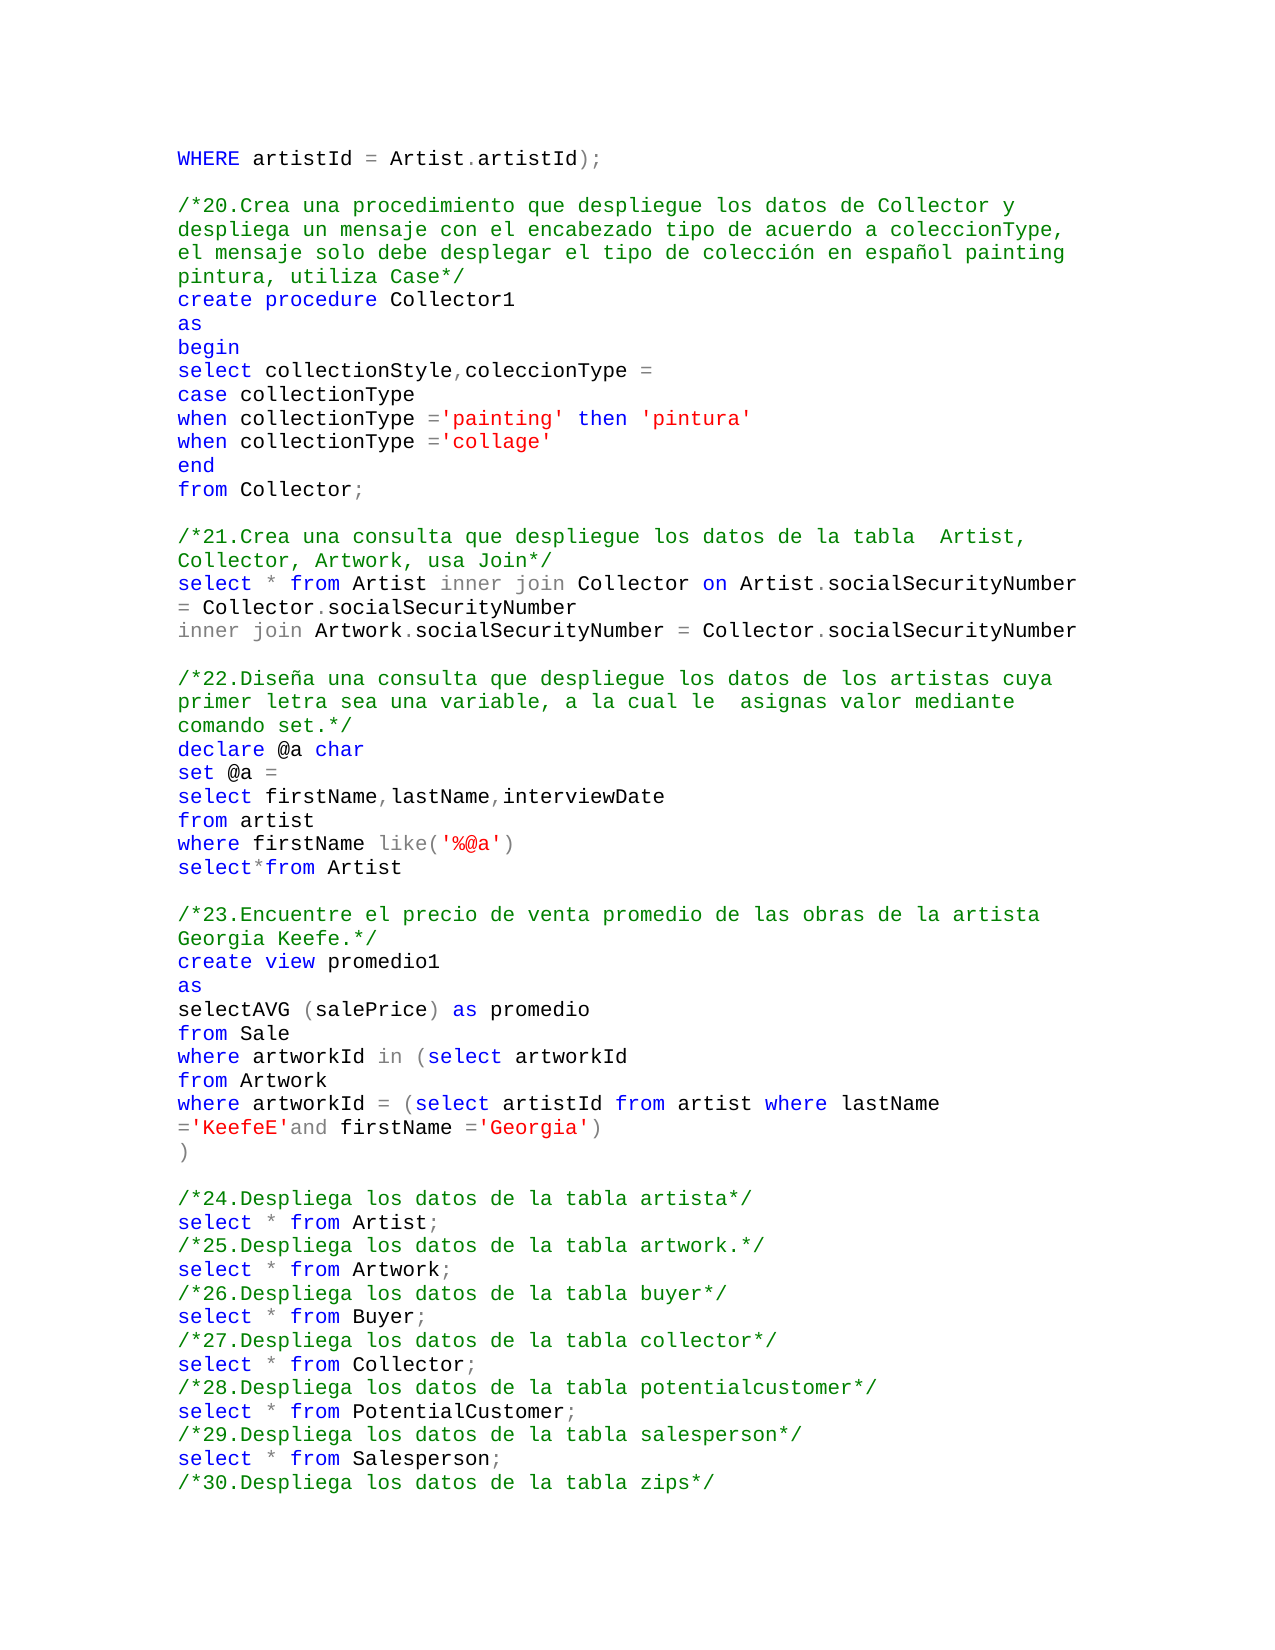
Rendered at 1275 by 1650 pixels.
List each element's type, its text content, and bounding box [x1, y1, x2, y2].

text set @a = [177, 762, 1098, 786]
text declare @a char [177, 739, 1098, 762]
text /*20.Crea una procedimiento que despliegue los datos de Collector y despliega un mensaje con el encabezado tipo de acuerdo a coleccionType, el mensaje solo debe desplegar el tipo de colección en español painting pintura, utiliza Case*/ [177, 195, 1098, 289]
text where artworkId in (select artworkId [177, 1046, 1098, 1070]
text select * from Artist; [177, 1212, 1098, 1235]
text inner join Artwork.socialSecurityNumber = Collector.socialSecurityNumber [177, 621, 1098, 644]
text from artist [177, 810, 1098, 833]
text begin [177, 337, 1098, 360]
text selectAVG (salePrice) as promedio [177, 999, 1098, 1022]
text create procedure Collector1 [177, 289, 1098, 313]
text select * from Salesperson; [177, 1448, 1098, 1472]
text from Collector; [177, 479, 1098, 502]
text WHERE artistId = Artist.artistId); [177, 148, 1098, 171]
text select collectionStyle,coleccionType = [177, 360, 1098, 384]
text select * from PotentialCustomer; [177, 1401, 1098, 1424]
text select * from Buyer; [177, 1306, 1098, 1330]
text from Sale [177, 1022, 1098, 1046]
text ) [177, 1141, 1098, 1164]
text where firstName like('%@a') [177, 833, 1098, 857]
text /*23.Encuentre el precio de venta promedio de las obras de la artista Georgia Keefe.*/ [177, 904, 1098, 952]
text select firstName,lastName,interviewDate [177, 786, 1098, 810]
text /*26.Despliega los datos de la tabla buyer*/ [177, 1283, 1098, 1306]
text case collectionType [177, 384, 1098, 408]
text as [177, 975, 1098, 999]
text /*28.Despliega los datos de la tabla potentialcustomer*/ [177, 1377, 1098, 1401]
text /*24.Despliega los datos de la tabla artista*/ [177, 1188, 1098, 1212]
text /*21.Crea una consulta que despliegue los datos de la tabla Artist, Collector, Artwork, usa Join*/ [177, 526, 1098, 573]
text select * from Artist inner join Collector on Artist.socialSecurityNumber = Collector.socialSecurityNumber [177, 573, 1098, 621]
text create view promedio1 [177, 952, 1098, 975]
text from Artwork [177, 1070, 1098, 1093]
text when collectionType ='collage' [177, 431, 1098, 455]
text /*27.Despliega los datos de la tabla collector*/ [177, 1330, 1098, 1353]
text /*22.Diseña una consulta que despliegue los datos de los artistas cuya primer letra sea una variable, a la cual le asignas valor mediante comando set.*/ [177, 668, 1098, 739]
text as [177, 313, 1098, 337]
text /*25.Despliega los datos de la tabla artwork.*/ [177, 1235, 1098, 1259]
text when collectionType ='painting' then 'pintura' [177, 408, 1098, 431]
text /*29.Despliega los datos de la tabla salesperson*/ [177, 1424, 1098, 1448]
text end [177, 455, 1098, 479]
text where artworkId = (select artistId from artist where lastName ='KeefeE'and firstName ='Georgia') [177, 1093, 1098, 1141]
text /*30.Despliega los datos de la tabla zips*/ [177, 1472, 1098, 1495]
text select * from Collector; [177, 1353, 1098, 1377]
text select * from Artwork; [177, 1259, 1098, 1283]
text select*from Artist [177, 857, 1098, 881]
